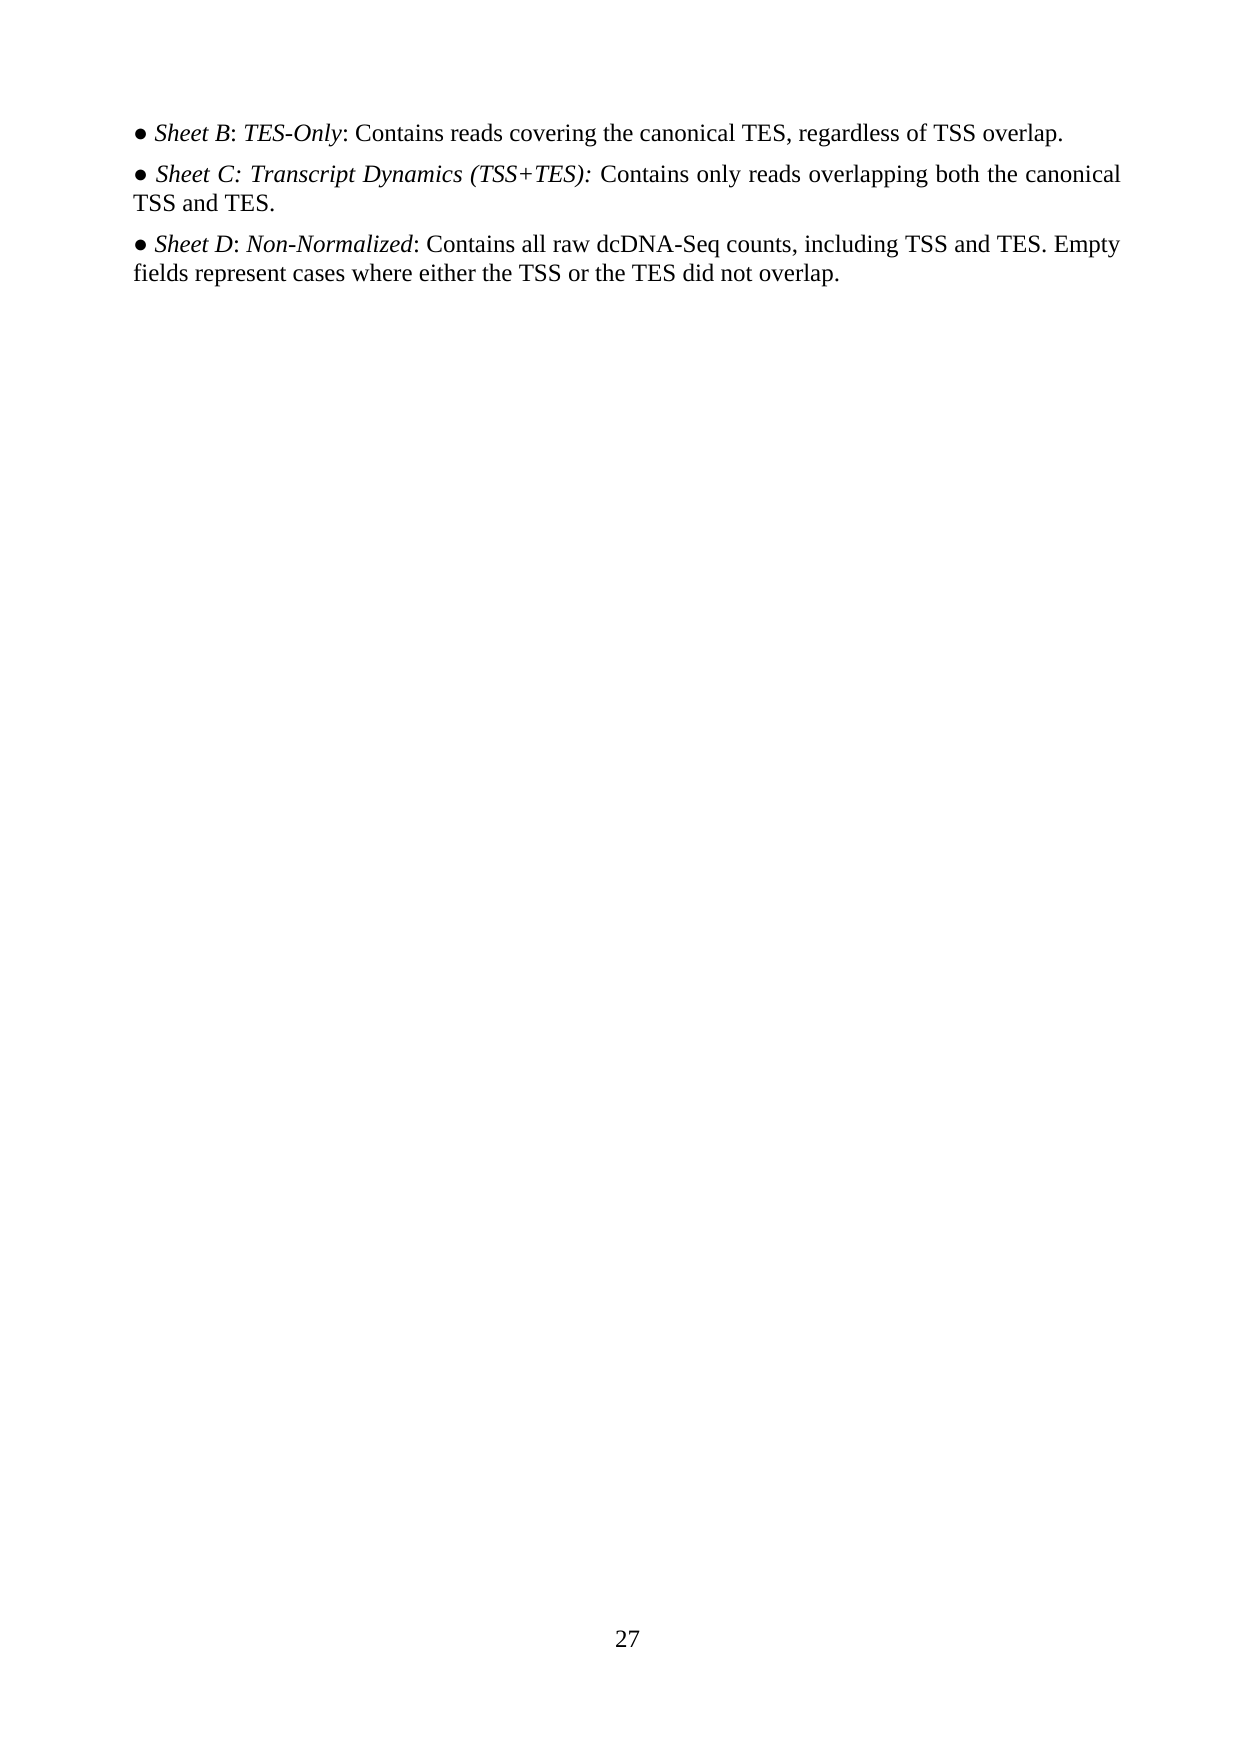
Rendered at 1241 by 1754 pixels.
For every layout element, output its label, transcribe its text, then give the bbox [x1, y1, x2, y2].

text ● Sheet D: Non-Normalized: Contains all raw dcDNA-Seq counts, including TSS and TES. Empty fields represent cases where either the TSS or the TES did not overlap. [133, 229, 1122, 287]
text ● Sheet C: Transcript Dynamics (TSS+TES): Contains only reads overlapping both the canonical TSS and TES. [133, 159, 1122, 217]
text ● Sheet B: TES-Only: Contains reads covering the canonical TES, regardless of TSS overlap. [133, 118, 1122, 147]
